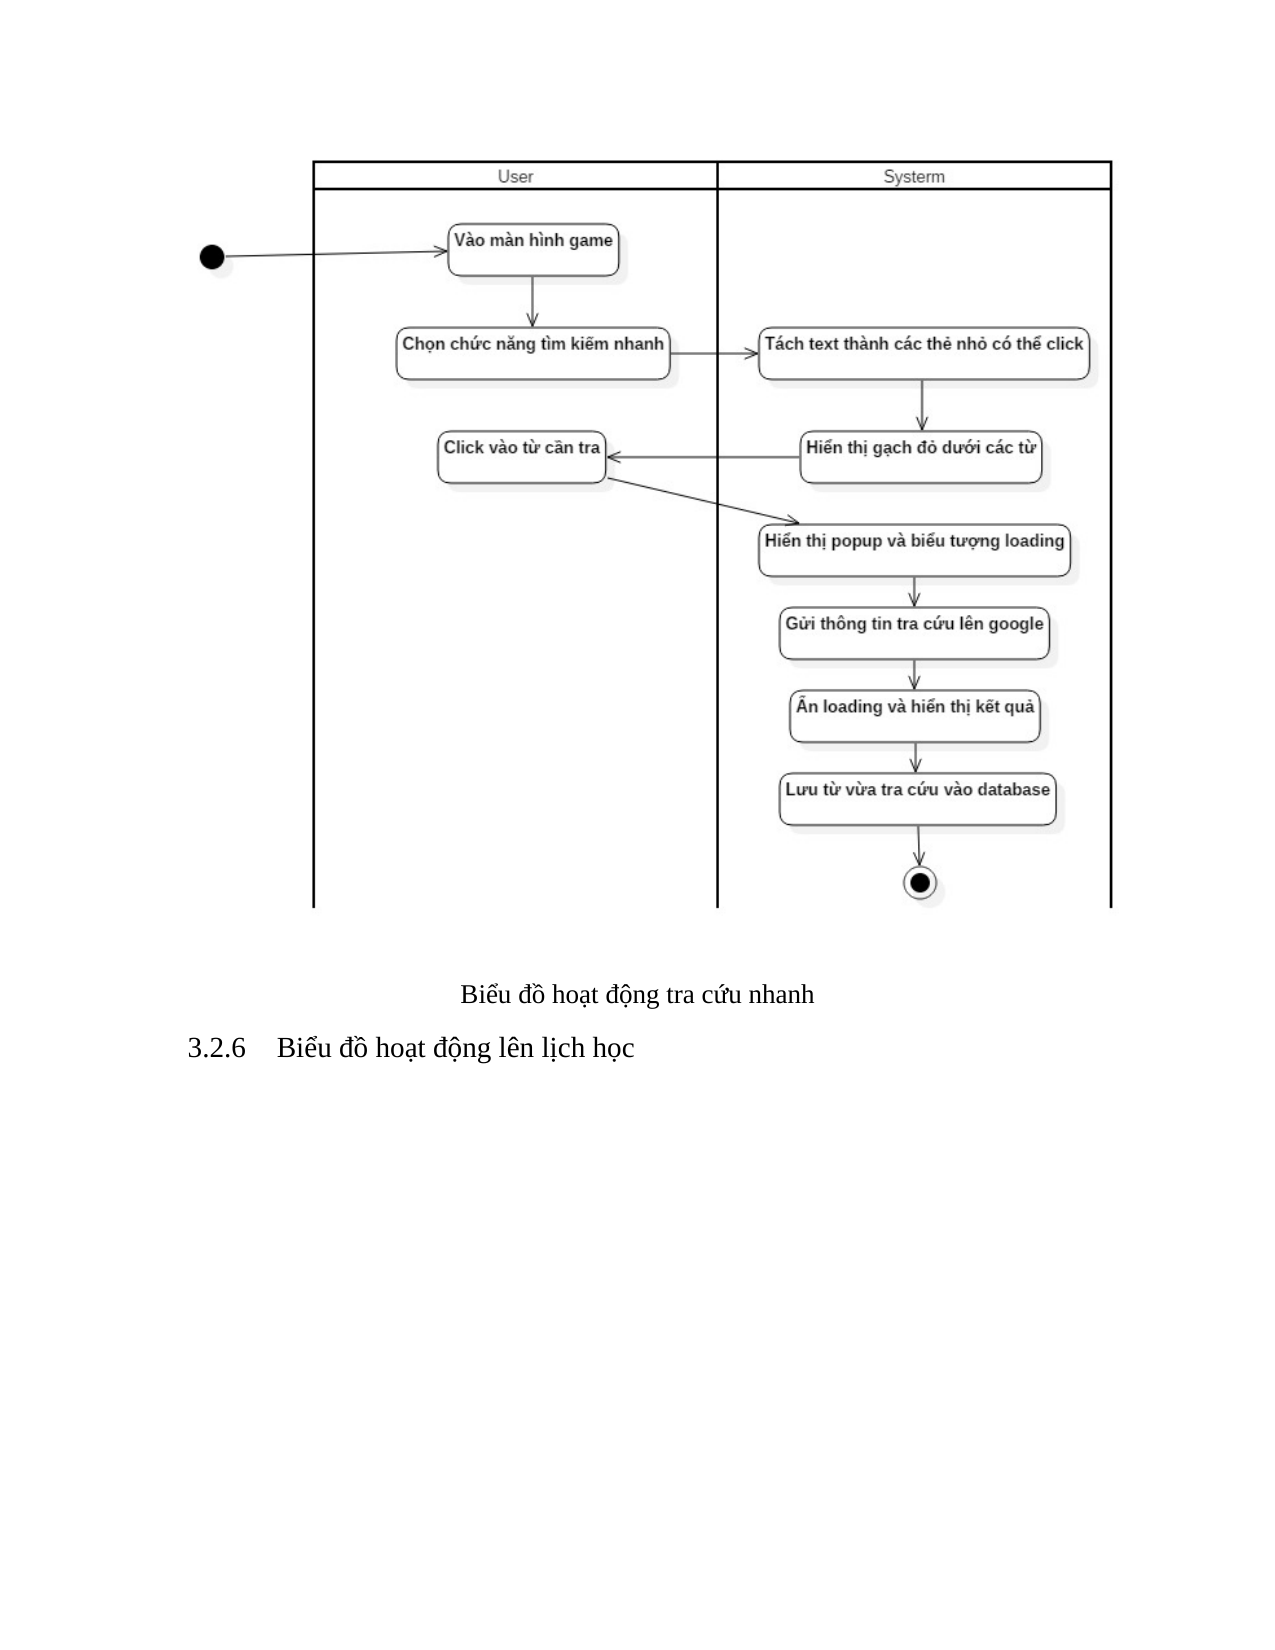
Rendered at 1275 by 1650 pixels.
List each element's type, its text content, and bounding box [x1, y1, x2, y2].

text Biểu đồ hoạt động tra cứu nhanh [150, 978, 1125, 1009]
picture [187, 150, 1163, 960]
list Biểu đồ hoạt động lên lịch học [187, 1030, 1125, 1064]
